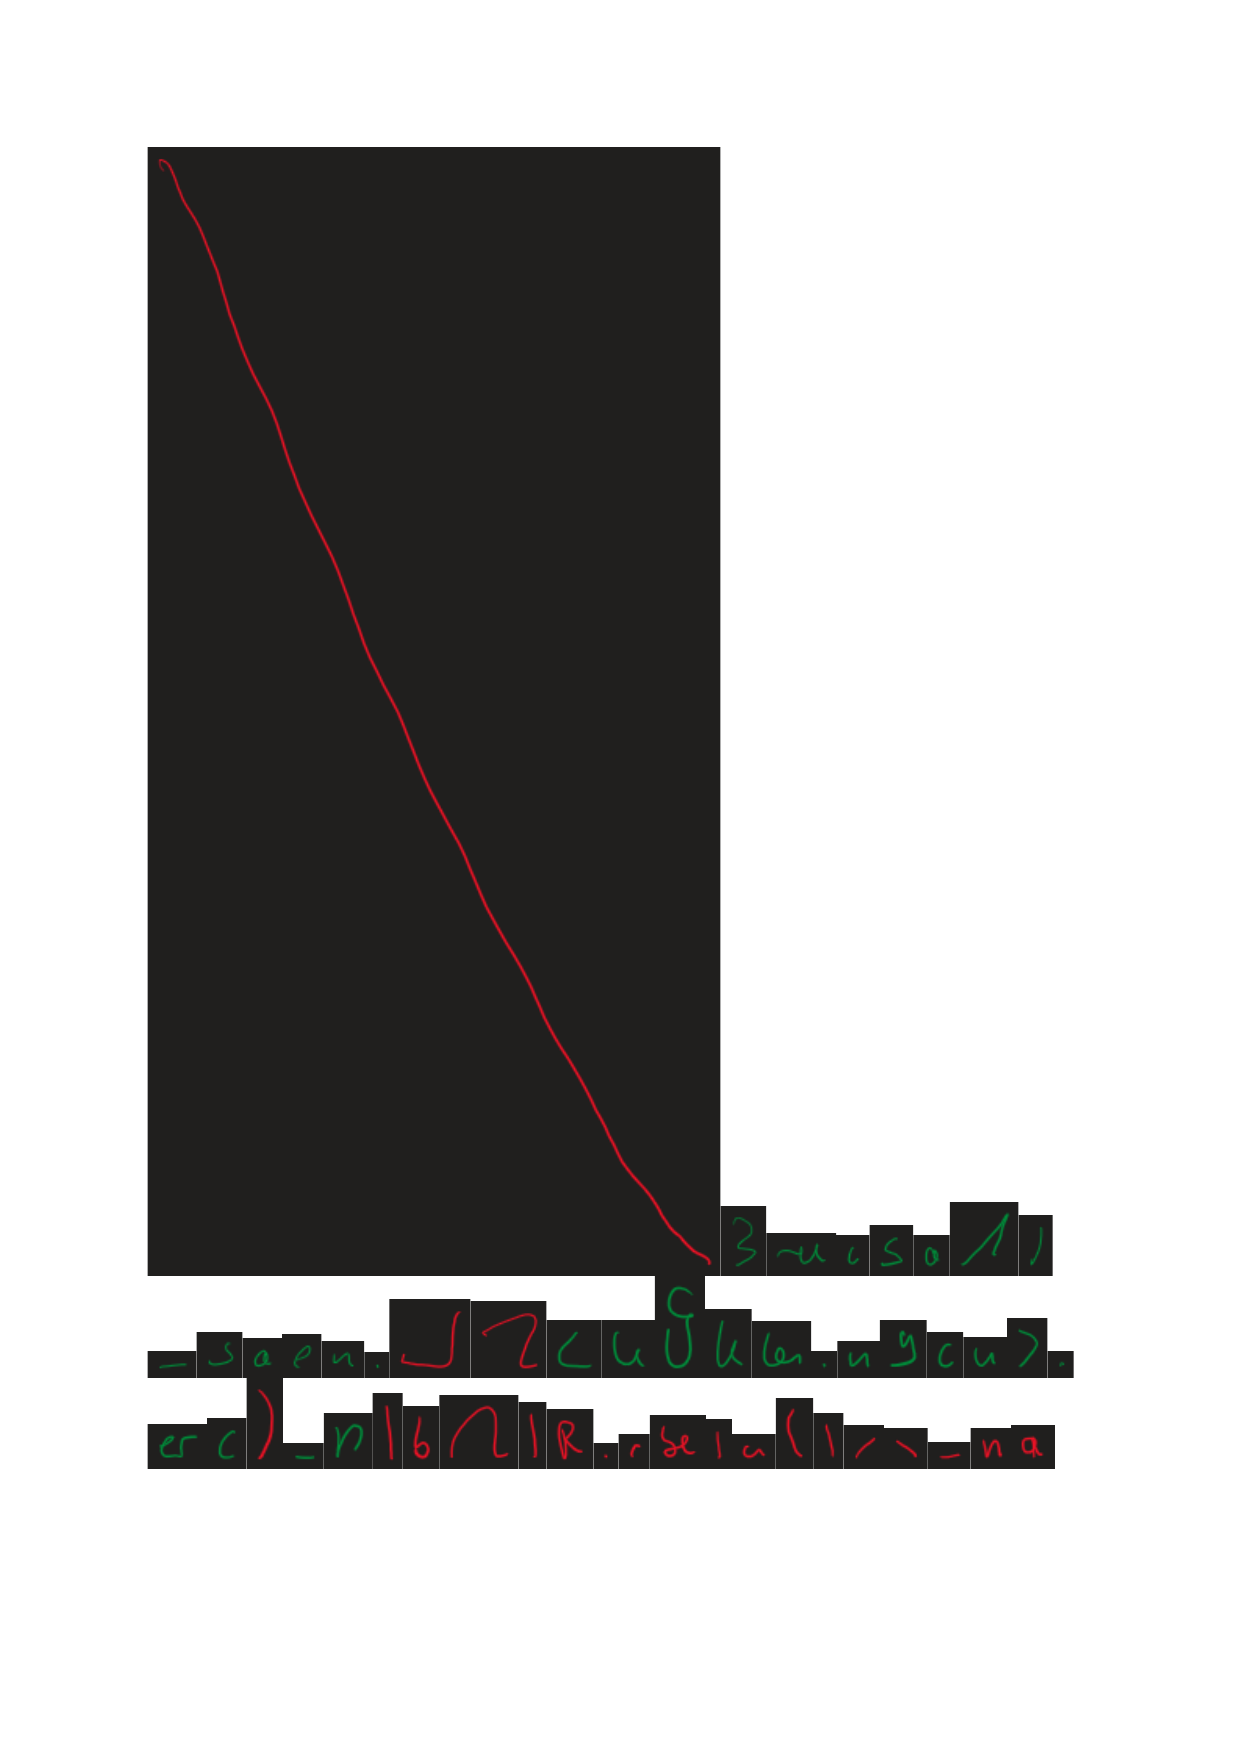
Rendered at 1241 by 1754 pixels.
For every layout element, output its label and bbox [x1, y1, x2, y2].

picture [147, 147, 1074, 1469]
